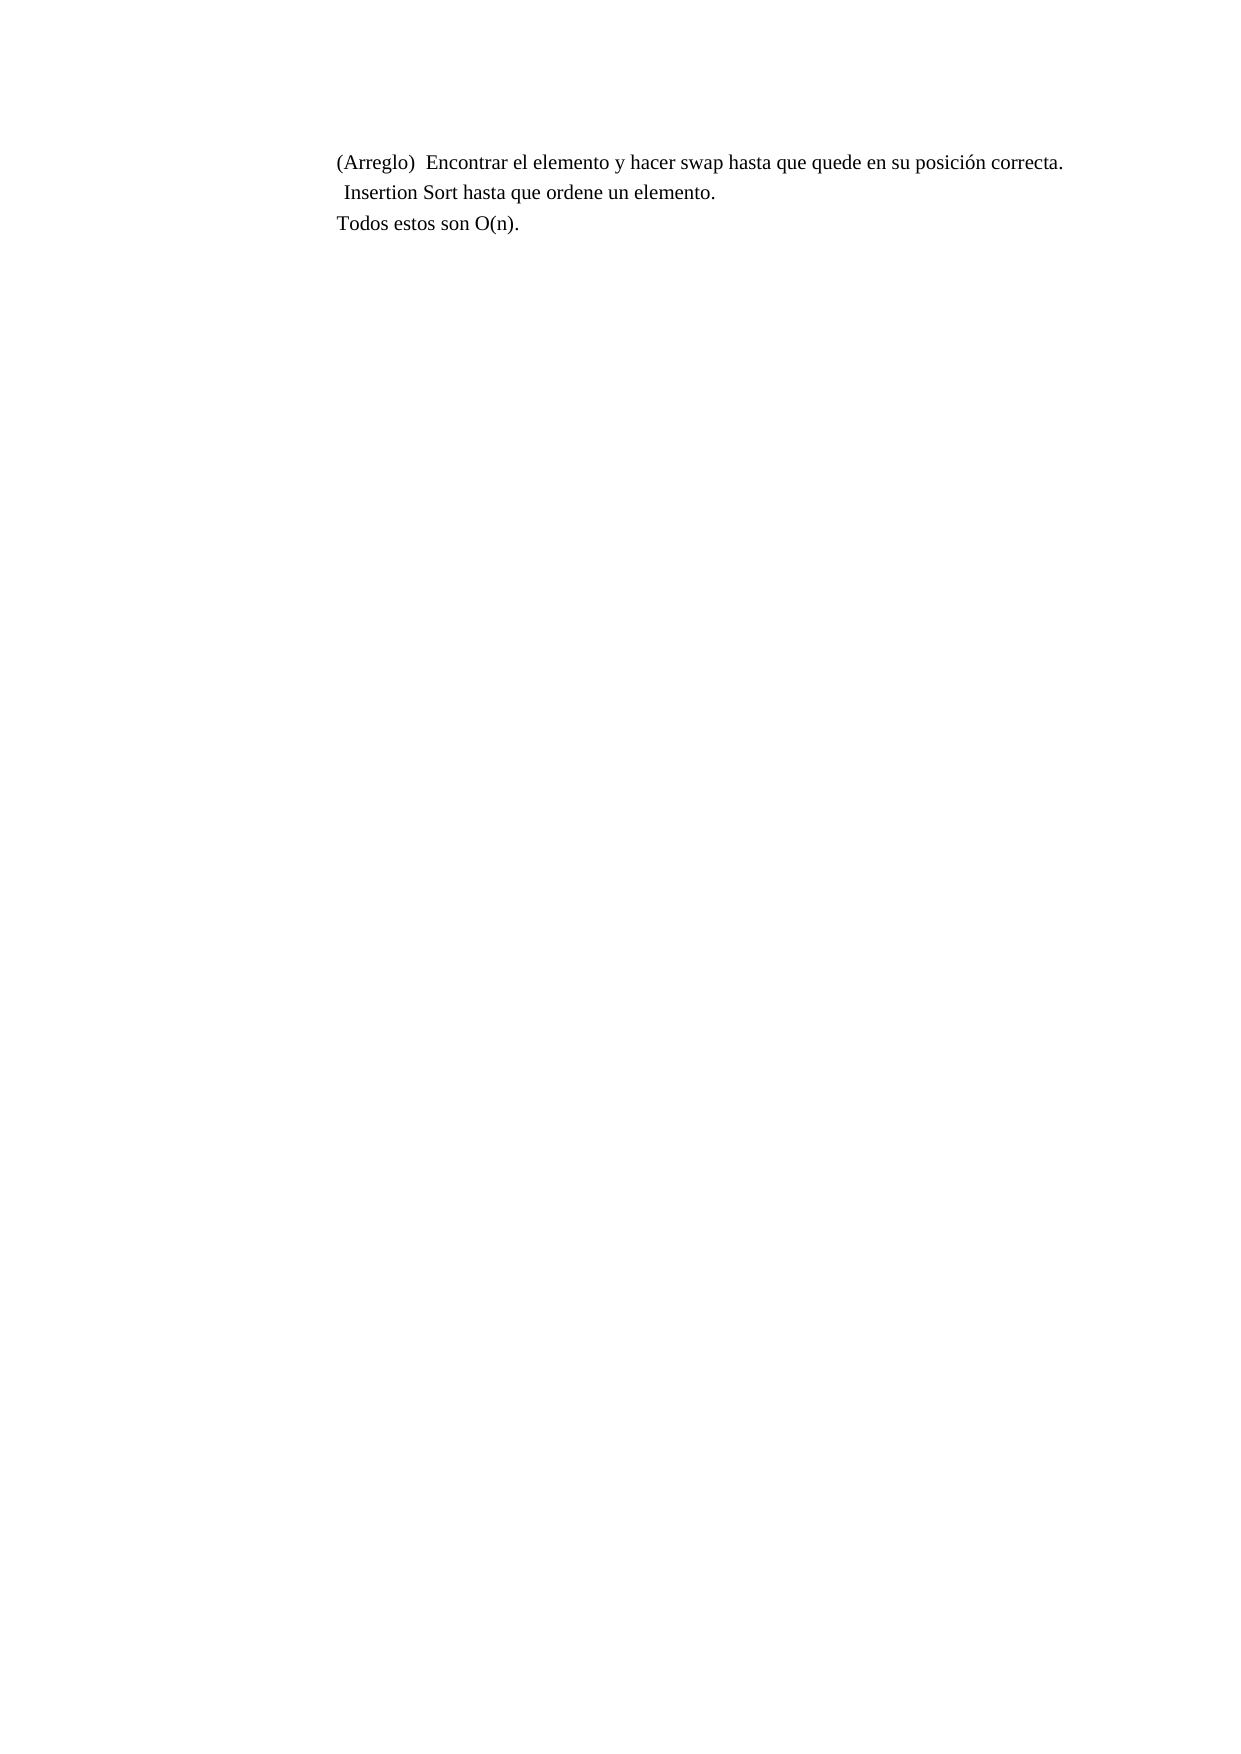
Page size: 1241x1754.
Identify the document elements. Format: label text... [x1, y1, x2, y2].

text Todos estos son O(n). [177, 211, 1090, 235]
text (Arreglo) Encontrar el elemento y hacer swap hasta que quede en su posición correcta. [177, 150, 1090, 174]
text Insertion Sort hasta que ordene un elemento. [177, 180, 1090, 204]
